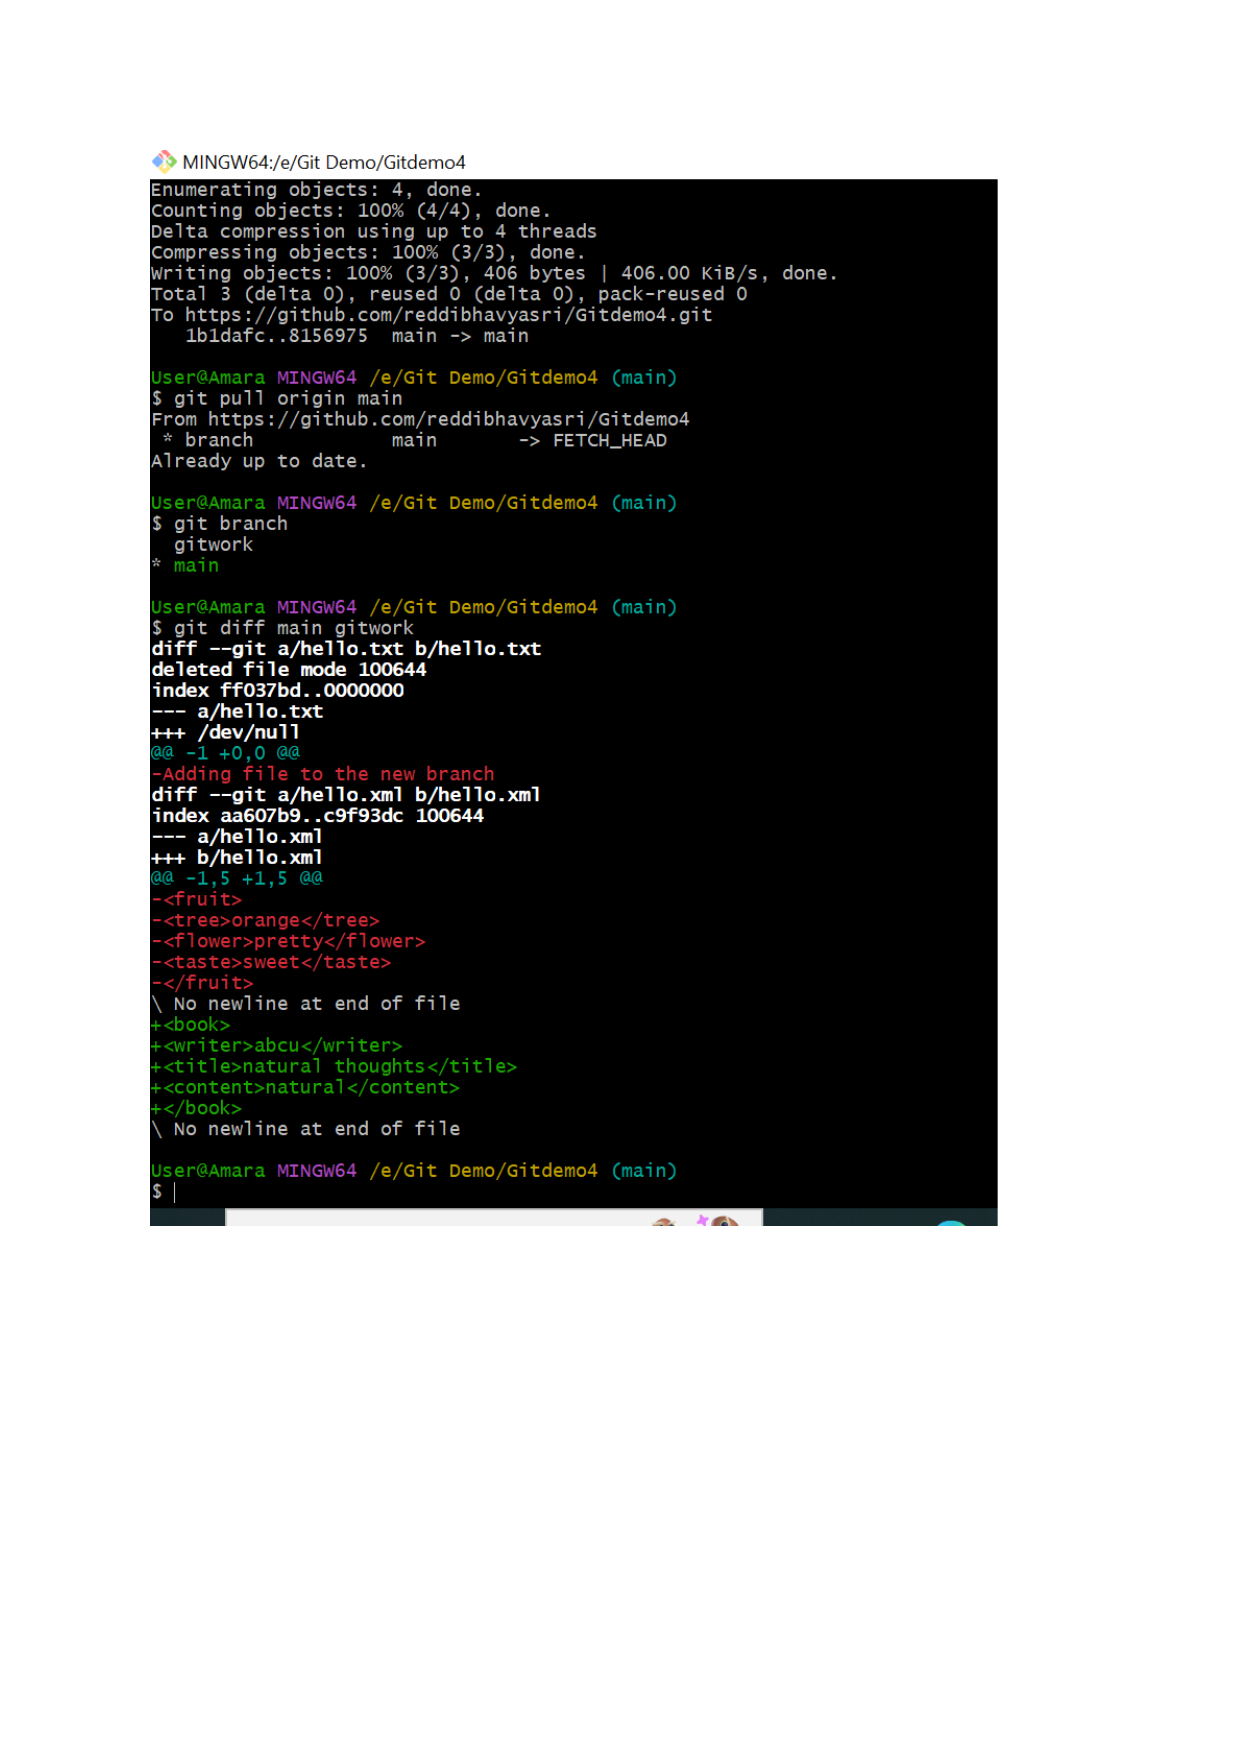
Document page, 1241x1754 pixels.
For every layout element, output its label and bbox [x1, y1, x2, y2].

picture [150, 150, 998, 1226]
